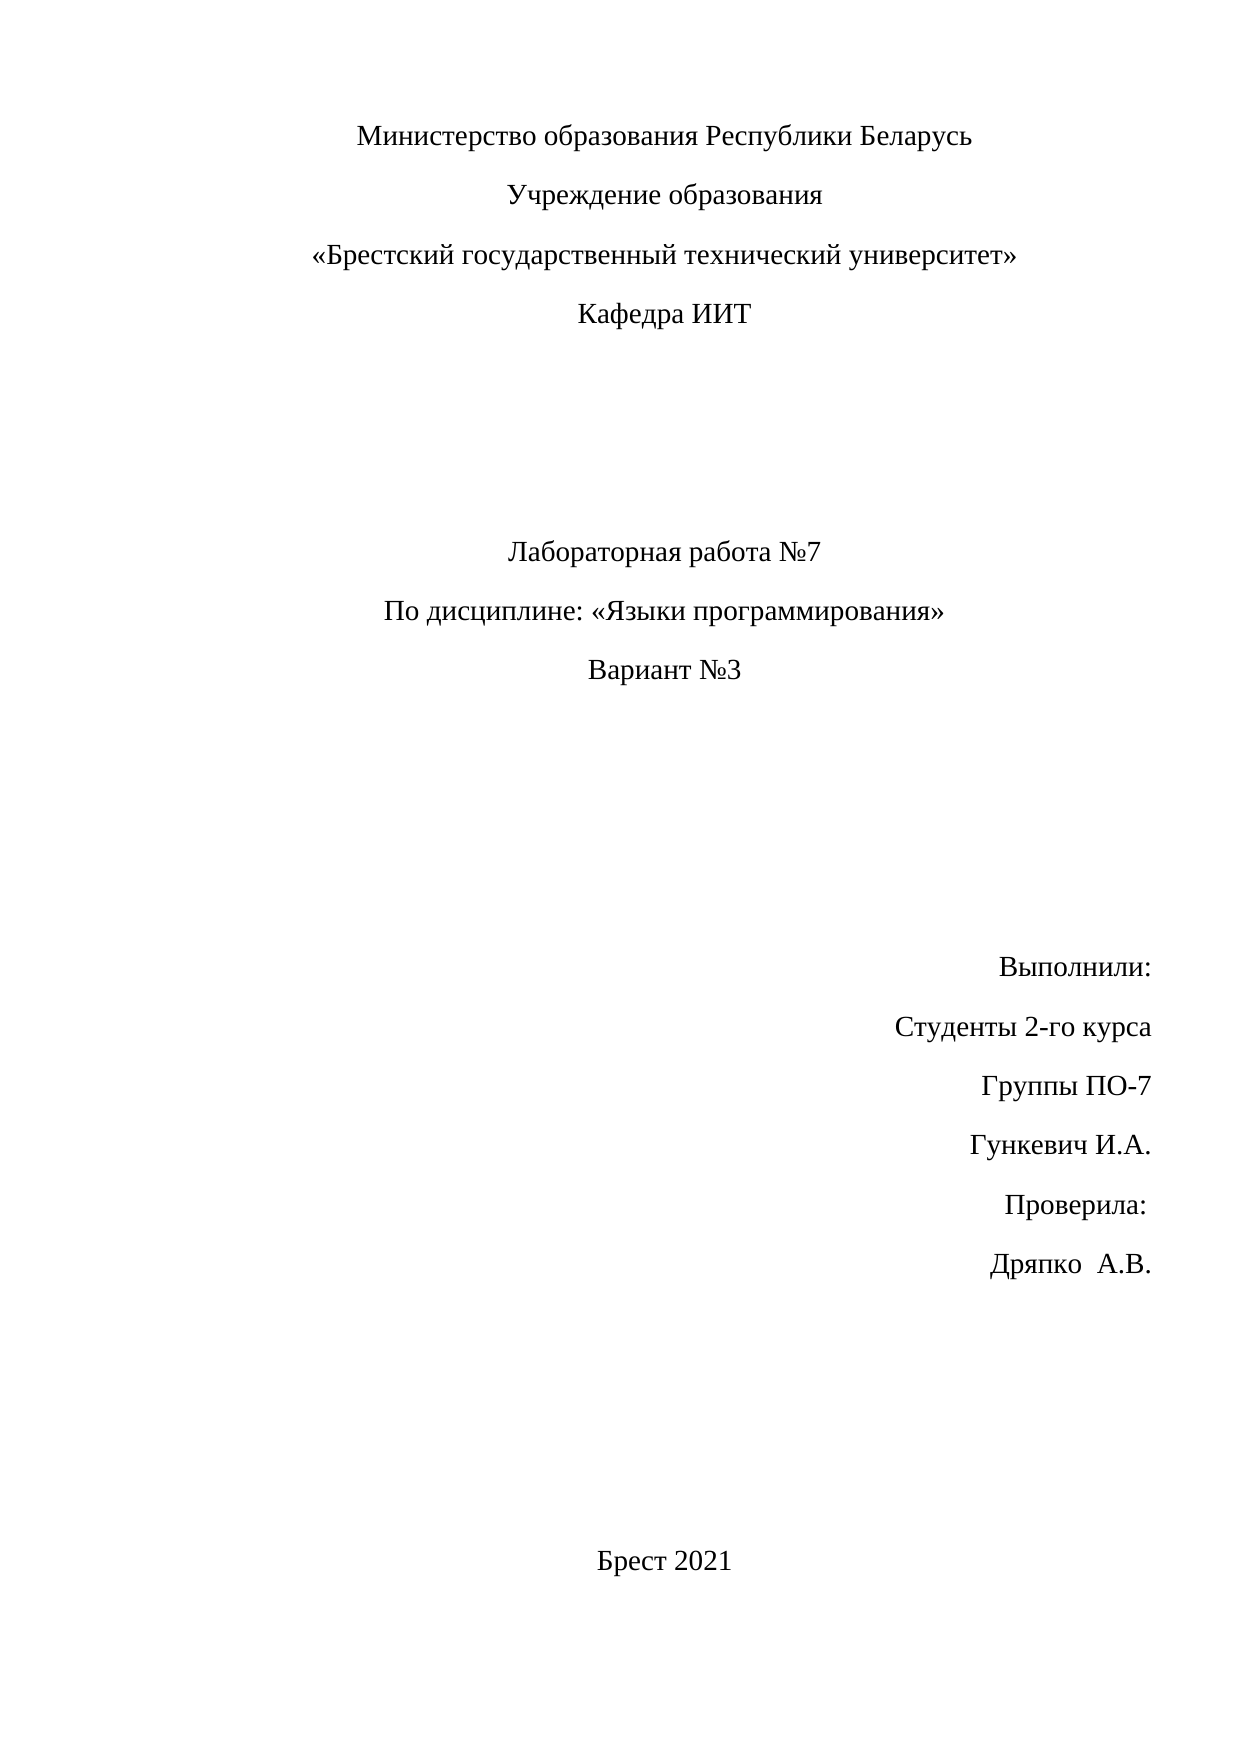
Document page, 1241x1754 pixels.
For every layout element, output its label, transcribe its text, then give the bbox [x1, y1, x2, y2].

text По дисциплине: «Языки программирования» [177, 593, 1152, 627]
text «Брестский государственный технический университет» [177, 237, 1152, 270]
text Выполнили: [177, 949, 1152, 983]
text Кафедра ИИТ [177, 296, 1152, 330]
text Министерство образования Республики Беларусь [177, 118, 1152, 152]
text Гункевич И.А. [177, 1127, 1152, 1161]
text Вариант №3 [177, 652, 1152, 686]
text Проверила: [177, 1187, 1152, 1220]
text Дряпко А.В. [546, 1246, 1152, 1280]
text Учреждение образования [177, 177, 1152, 211]
text Студенты 2-го курса [177, 1009, 1152, 1042]
text Лабораторная работа №7 [177, 534, 1152, 567]
text Группы ПО-7 [177, 1068, 1152, 1102]
text Брест 2021 [177, 1543, 1152, 1577]
